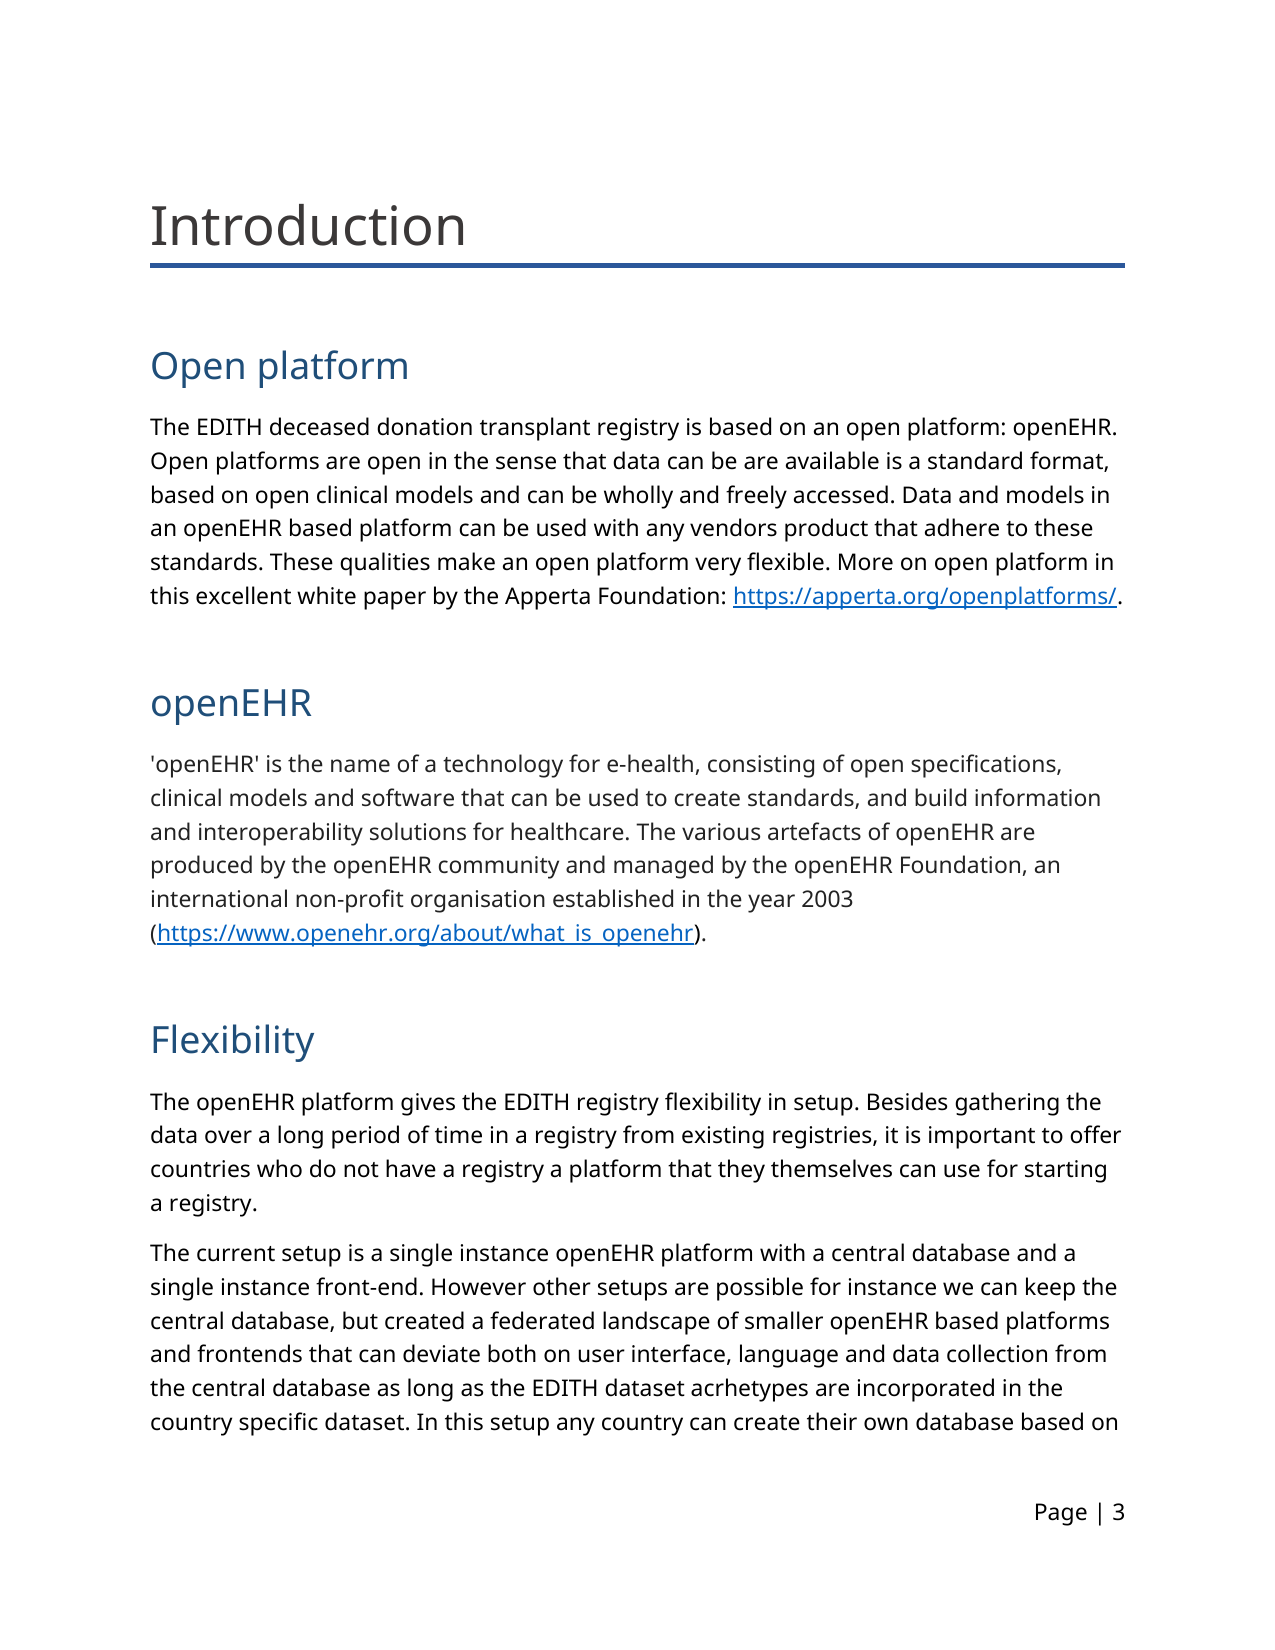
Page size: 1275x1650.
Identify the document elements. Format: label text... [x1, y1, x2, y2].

subtitle Introduction [150, 187, 1125, 263]
text The openEHR platform gives the EDITH registry flexibility in setup. Besides gathering the data over a long period of time in a registry from existing registries, it is important to offer countries who do not have a registry a platform that they themselves can use for starting a registry. [150, 1085, 1125, 1218]
text The EDITH deceased donation transplant registry is based on an open platform: openEHR. Open platforms are open in the sense that data can be are available is a standard format, based on open clinical models and can be wholly and freely accessed. Data and models in an openEHR based platform can be used with any vendors product that adhere to these standards. These qualities make an open platform very flexible. More on open platform in this excellent white paper by the Apperta Foundation: https://apperta.org/openplatforms/. [150, 411, 1125, 611]
text 'openEHR' is the name of a technology for e-health, consisting of open specifications, clinical models and software that can be used to create standards, and build information and interoperability solutions for healthcare. The various artefacts of openEHR are produced by the openEHR community and managed by the openEHR Foundation, an international non-profit organisation established in the year 2003 (https://www.openehr.org/about/what_is_openehr). [150, 748, 1125, 948]
subtitle Flexibility [150, 1014, 1125, 1065]
subtitle Open platform [150, 339, 1125, 390]
subtitle openEHR [150, 676, 1125, 727]
